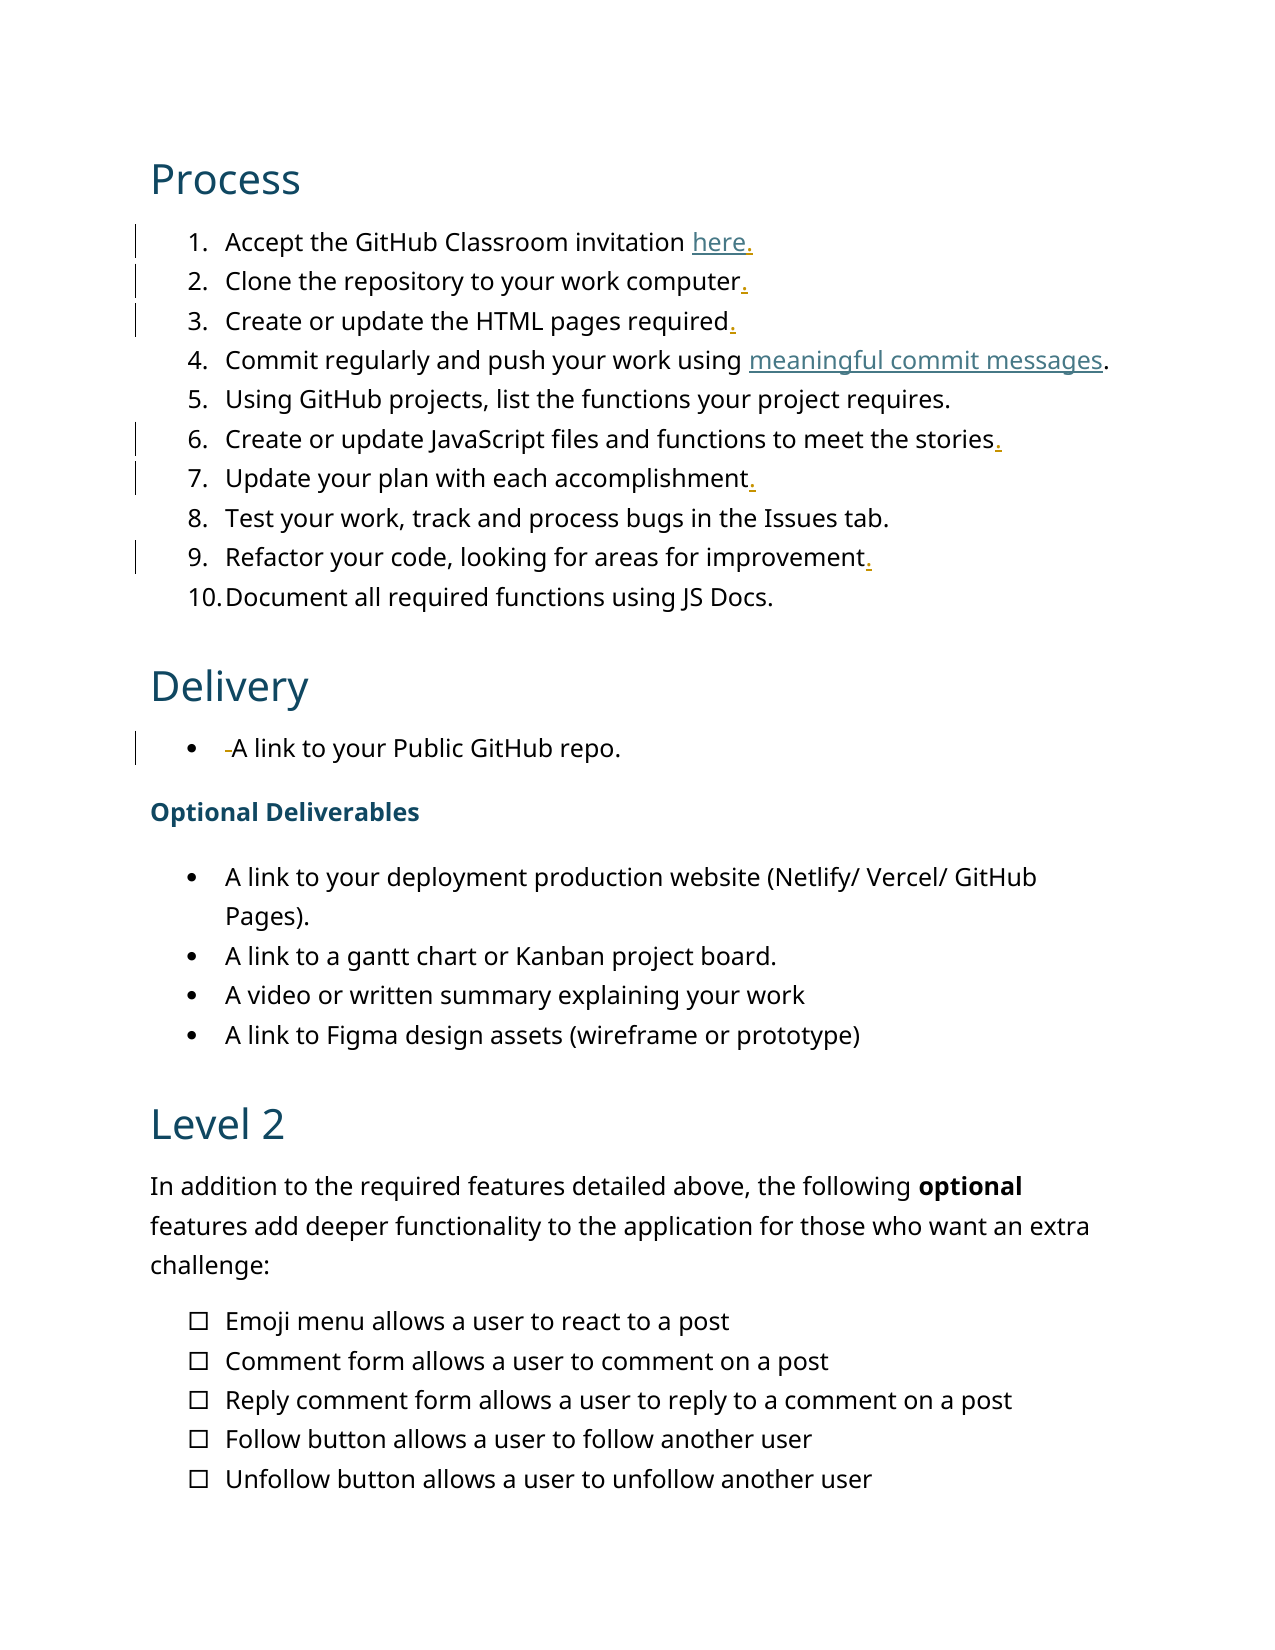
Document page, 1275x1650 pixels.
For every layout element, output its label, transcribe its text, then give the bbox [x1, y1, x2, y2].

list Create or update JavaScript files and functions to meet the stories [187, 422, 1125, 456]
list Commit regularly and push your work using meaningful commit messages. [187, 343, 1125, 377]
list Emoji menu allows a user to react to a post [187, 1304, 1125, 1338]
list Follow button allows a user to follow another user [187, 1422, 1125, 1456]
list Refactor your code, looking for areas for improvement [187, 540, 1125, 574]
subtitle Delivery [150, 656, 1125, 713]
list A video or written summary explaining your work [187, 978, 1125, 1012]
list Document all required functions using JS Docs. [187, 579, 1125, 613]
list Test your work, track and process bugs in the Issues tab. [187, 501, 1125, 534]
list Comment form allows a user to comment on a post [187, 1343, 1125, 1377]
subtitle Optional Deliverables [150, 795, 1125, 829]
list A link to Figma design assets (wireframe or prototype) [187, 1017, 1125, 1052]
list Clone the repository to your work computer [187, 264, 1125, 298]
list A link to a gantt chart or Kanban project board. [187, 938, 1125, 973]
list Create or update the HTML pages required [187, 303, 1125, 337]
list Unfollow button allows a user to unfollow another user [187, 1462, 1125, 1496]
text In addition to the required features detailed above, the following optional features add deeper functionality to the application for those who want an extra challenge: [150, 1169, 1125, 1282]
list A link to your Public GitHub repo. [187, 731, 1125, 765]
subtitle Process [150, 150, 1125, 207]
subtitle Level 2 [150, 1094, 1125, 1151]
list A link to your deployment production website (Netlify/ Vercel/ GitHub Pages). [187, 859, 1125, 933]
list Update your plan with each accomplishment [187, 461, 1125, 495]
list Using GitHub projects, list the functions your project requires. [187, 382, 1125, 416]
list Reply comment form allows a user to reply to a comment on a post [187, 1383, 1125, 1417]
list Accept the GitHub Classroom invitation here [187, 224, 1125, 258]
